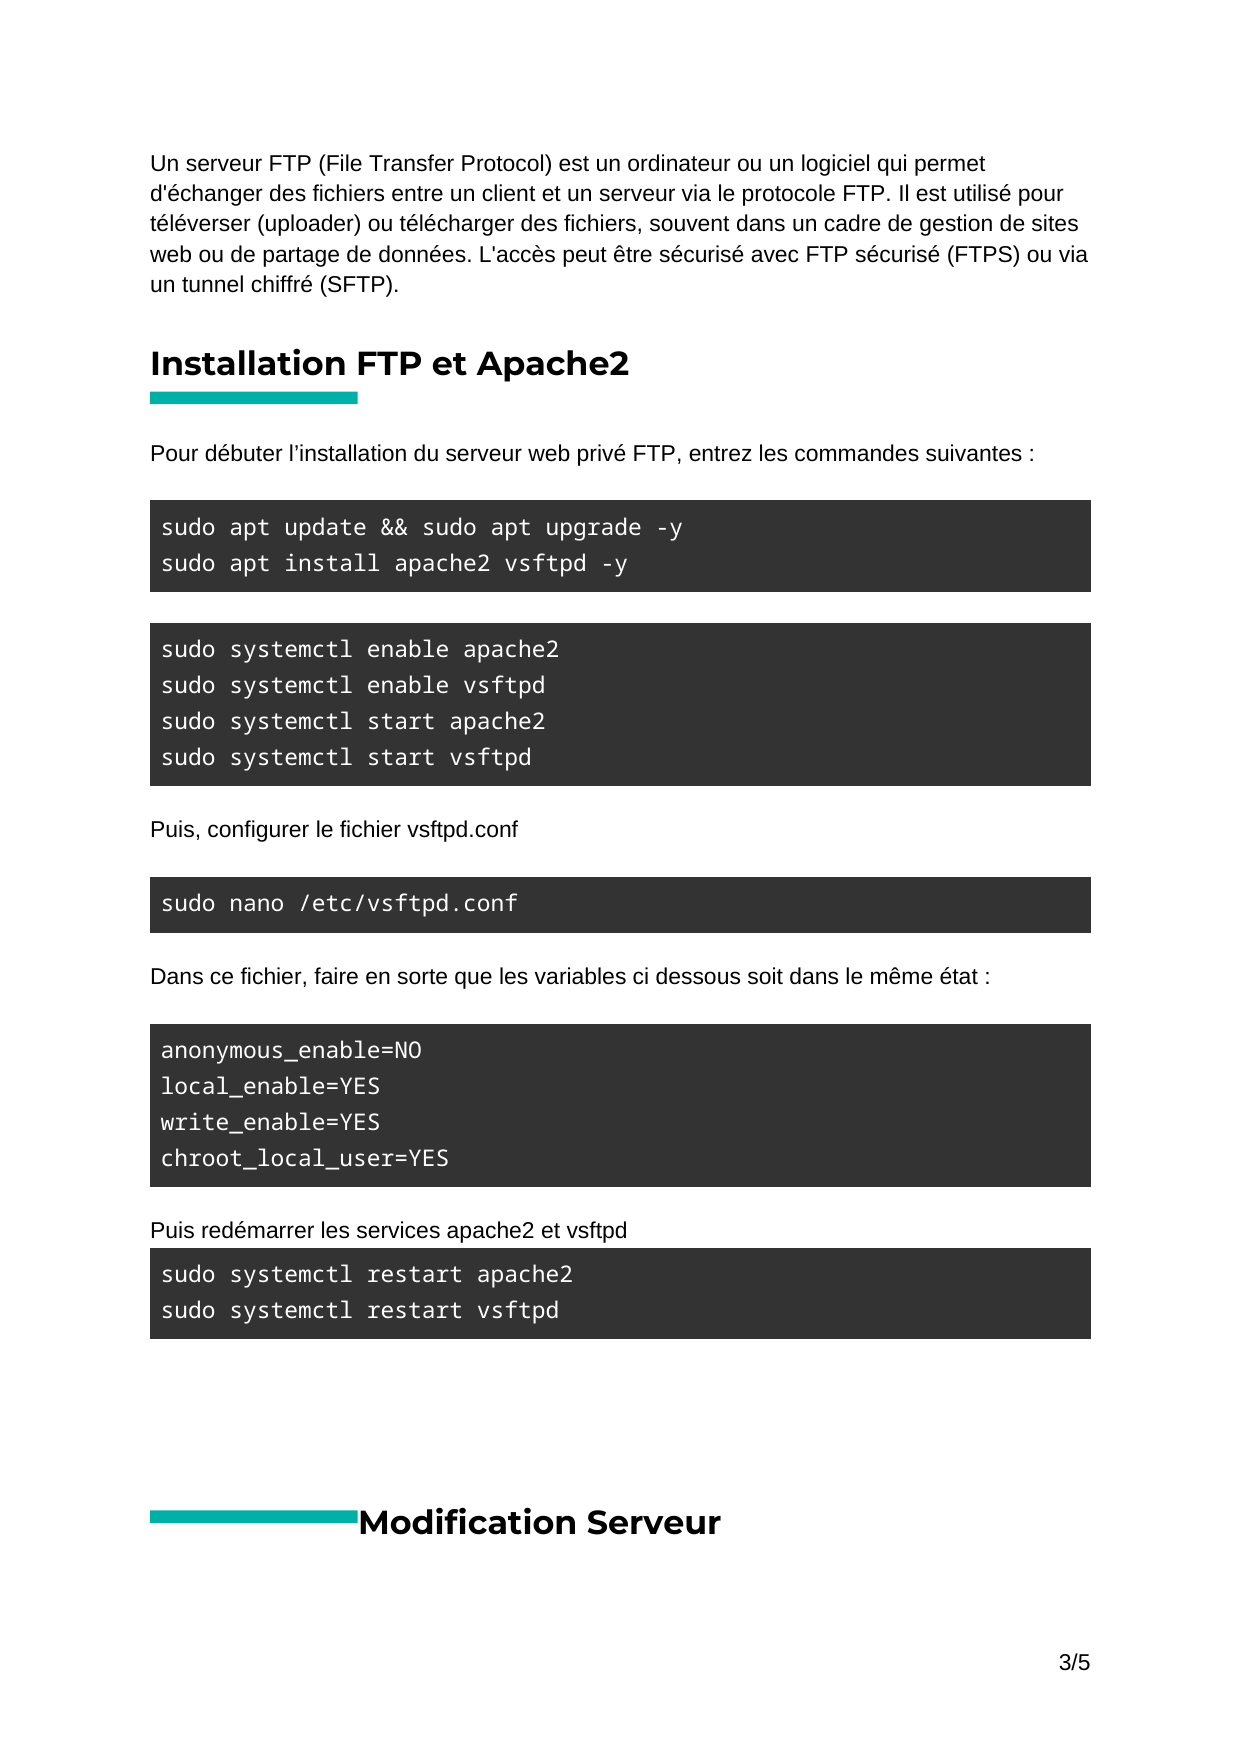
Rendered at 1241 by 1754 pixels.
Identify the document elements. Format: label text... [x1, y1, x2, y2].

table_header anonymous_enable=NO local_enable=YES write_enable=YES chroot_local_user=YES [150, 1024, 1091, 1187]
text Puis redémarrer les services apache2 et vsftpd [150, 1217, 1090, 1244]
table_header sudo apt update && sudo apt upgrade -y sudo apt install apache2 vsftpd -y [150, 500, 1091, 592]
subtitle Modification Serveur [150, 1502, 1090, 1543]
table_header sudo nano /etc/vsftpd.conf [150, 877, 1091, 933]
subtitle Installation FTP et Apache2 [150, 343, 1090, 383]
table_header sudo systemctl enable apache2 sudo systemctl enable vsftpd sudo systemctl start apache2 sudo systemctl start vsftpd [150, 623, 1091, 786]
text Pour débuter l’installation du serveur web privé FTP, entrez les commandes suivantes : [150, 440, 1090, 466]
table_header sudo systemctl restart apache2 sudo systemctl restart vsftpd [150, 1248, 1091, 1339]
text Puis, configurer le fichier vsftpd.conf [150, 816, 1090, 843]
text Dans ce fichier, faire en sorte que les variables ci dessous soit dans le même état : [150, 963, 1090, 989]
text Un serveur FTP (File Transfer Protocol) est un ordinateur ou un logiciel qui permet d'échanger des fichiers entre un client et un serveur via le protocole FTP. Il est utilisé pour téléverser (uploader) ou télécharger des fichiers, souvent dans un cadre de gestion de sites web ou de partage de données. L'accès peut être sécurisé avec FTP sécurisé (FTPS) ou via un tunnel chiffré (SFTP). [150, 150, 1090, 297]
